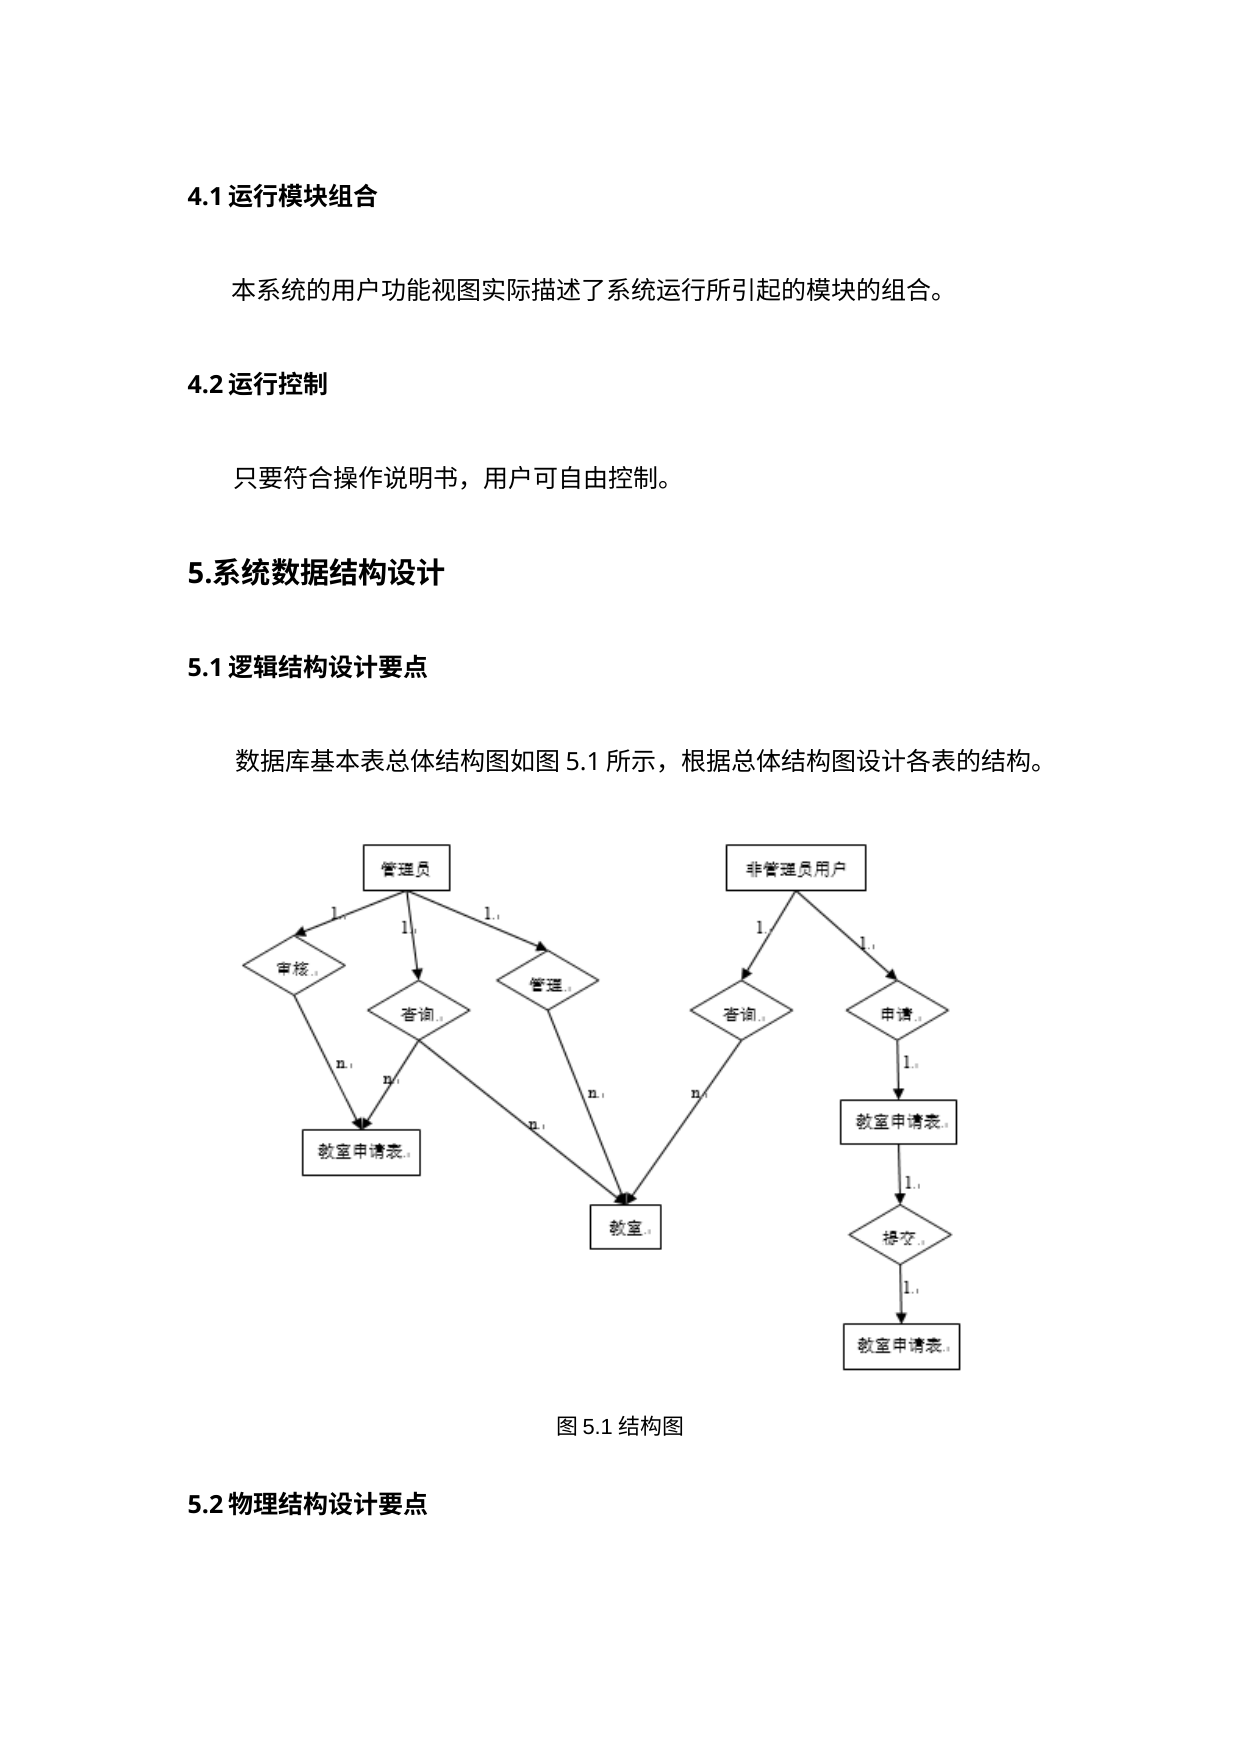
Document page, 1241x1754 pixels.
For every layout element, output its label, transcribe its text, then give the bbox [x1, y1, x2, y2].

subtitle 4.1运行模块组合 [187, 162, 1053, 227]
subtitle 4.2运行控制 [187, 350, 1053, 415]
subtitle 5.1逻辑结构设计要点 [187, 633, 1053, 698]
text 只要符合操作说明书，用户可自由控制。 [187, 444, 1053, 509]
picture [235, 807, 1006, 1383]
subtitle 5.系统数据结构设计 [187, 539, 1053, 604]
text 本系统的用户功能视图实际描述了系统运行所引起的模块的组合。 [187, 256, 1053, 321]
text 图5.1 结构图 [187, 1408, 1053, 1441]
text 数据库基本表总体结构图如图5.1所示，根据总体结构图设计各表的结构。 [187, 727, 1053, 792]
subtitle 5.2物理结构设计要点 [187, 1470, 1053, 1535]
